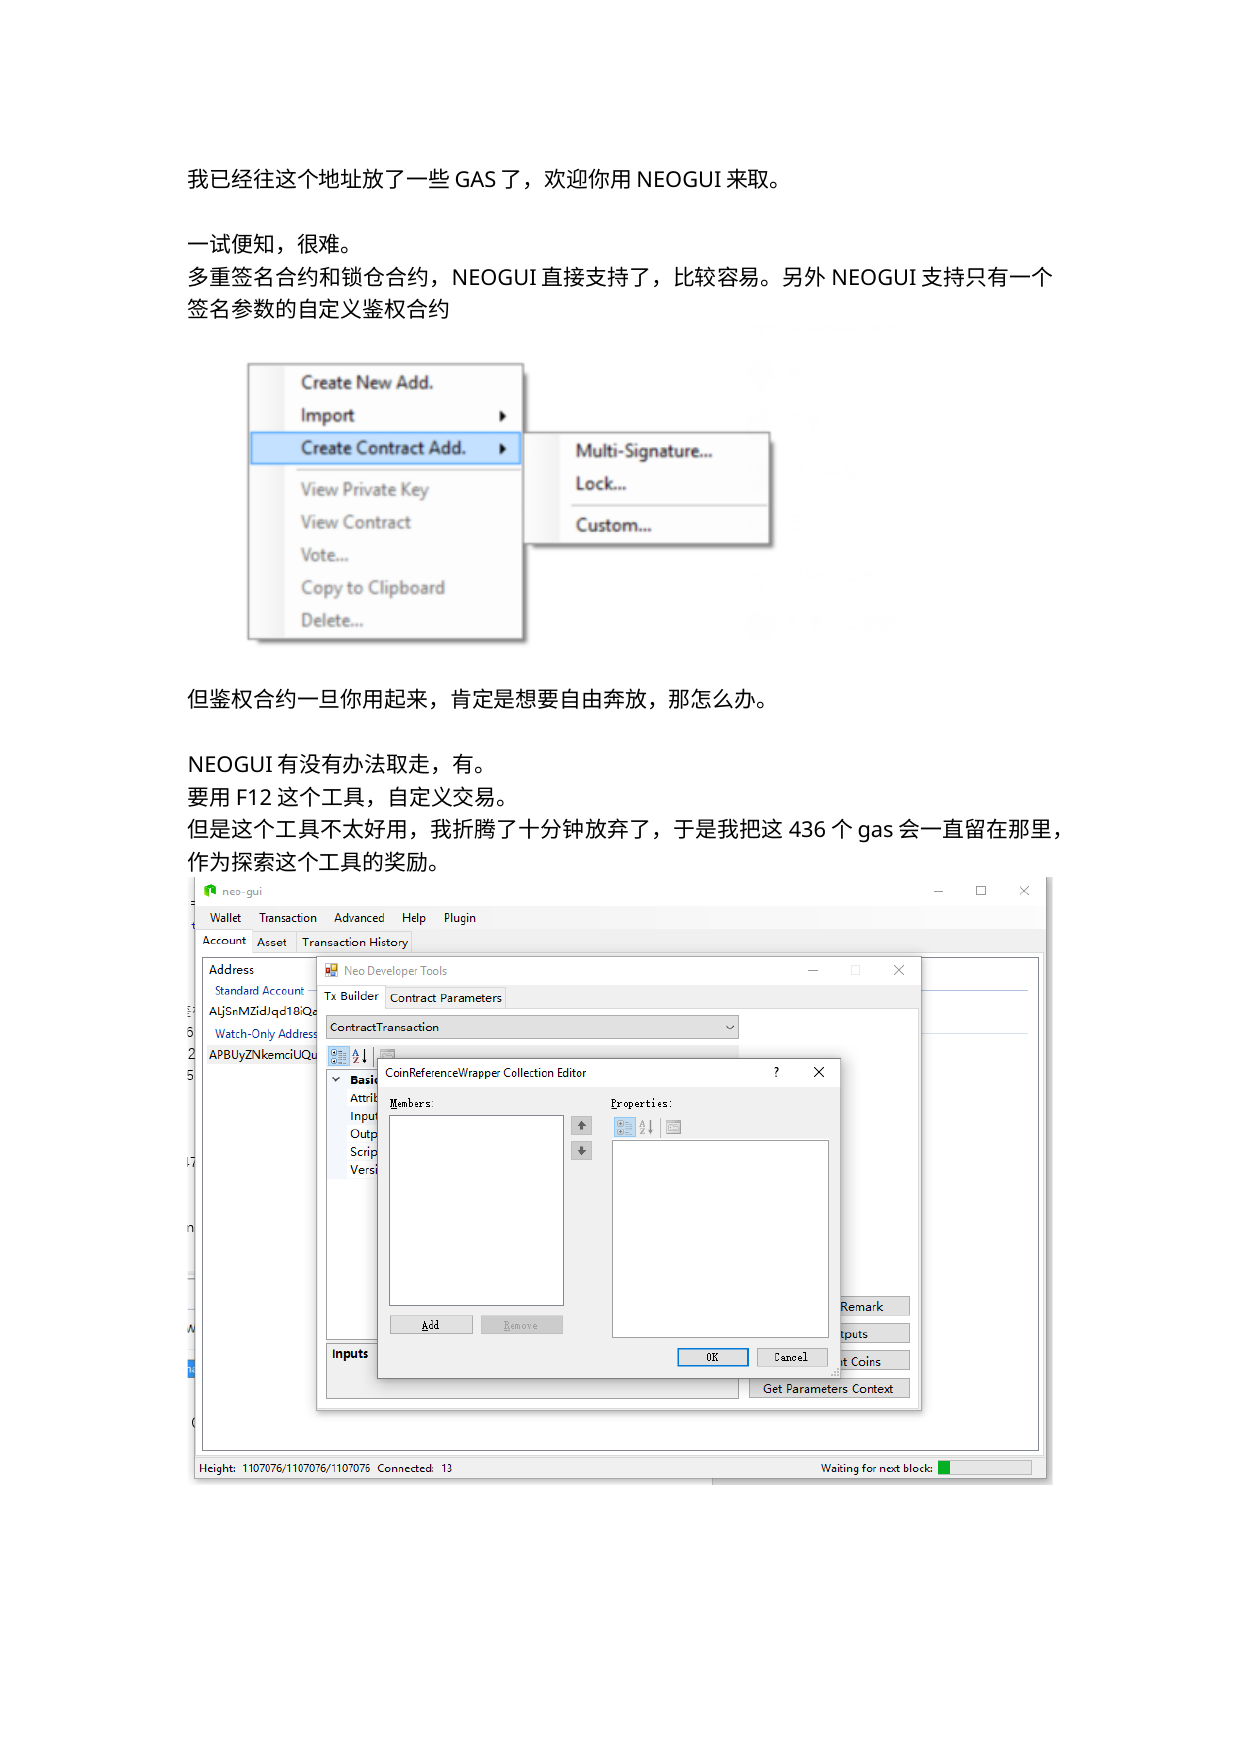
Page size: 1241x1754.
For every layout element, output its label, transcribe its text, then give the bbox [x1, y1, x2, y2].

text 但鉴权合约一旦你用起来，肯定是想要自由奔放，那怎么办。 [187, 682, 1053, 714]
picture [187, 324, 914, 665]
text 我已经往这个地址放了一些GAS了，欢迎你用NEOGUI来取。 [187, 162, 1053, 194]
text 一试便知，很难。 [187, 227, 1053, 259]
picture [187, 877, 1053, 1485]
text 要用F12 这个工具，自定义交易。 [187, 779, 1053, 812]
text 多重签名合约和锁仓合约，NEOGUI直接支持了，比较容易。另外NEOGUI支持只有一个签名参数的自定义鉴权合约 [187, 259, 1053, 324]
text 但是这个工具不太好用，我折腾了十分钟放弃了，于是我把这436个gas会一直留在那里，作为探索这个工具的奖励。 [187, 812, 1053, 877]
text NEOGUI有没有办法取走，有。 [187, 747, 1053, 779]
